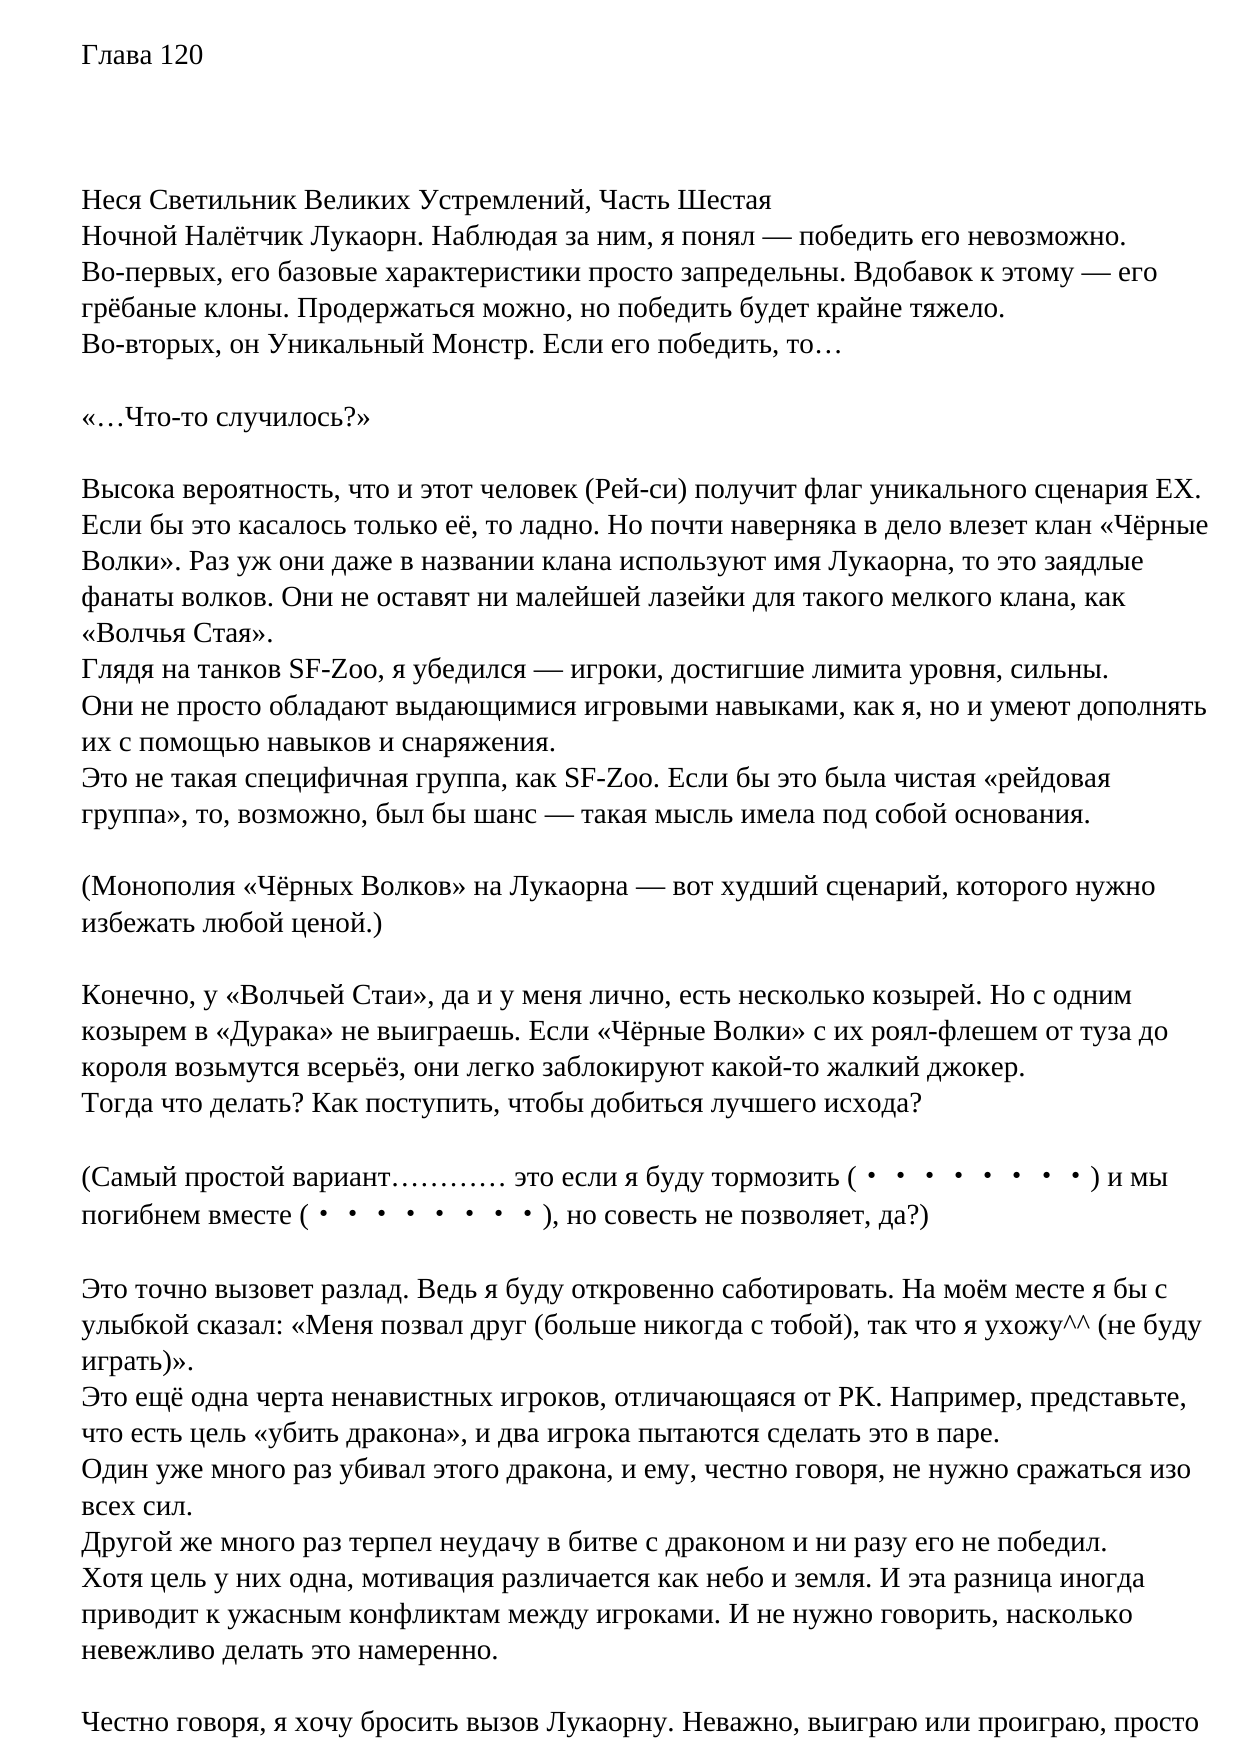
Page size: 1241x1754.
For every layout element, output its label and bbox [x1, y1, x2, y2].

text [81, 37, 1215, 1738]
